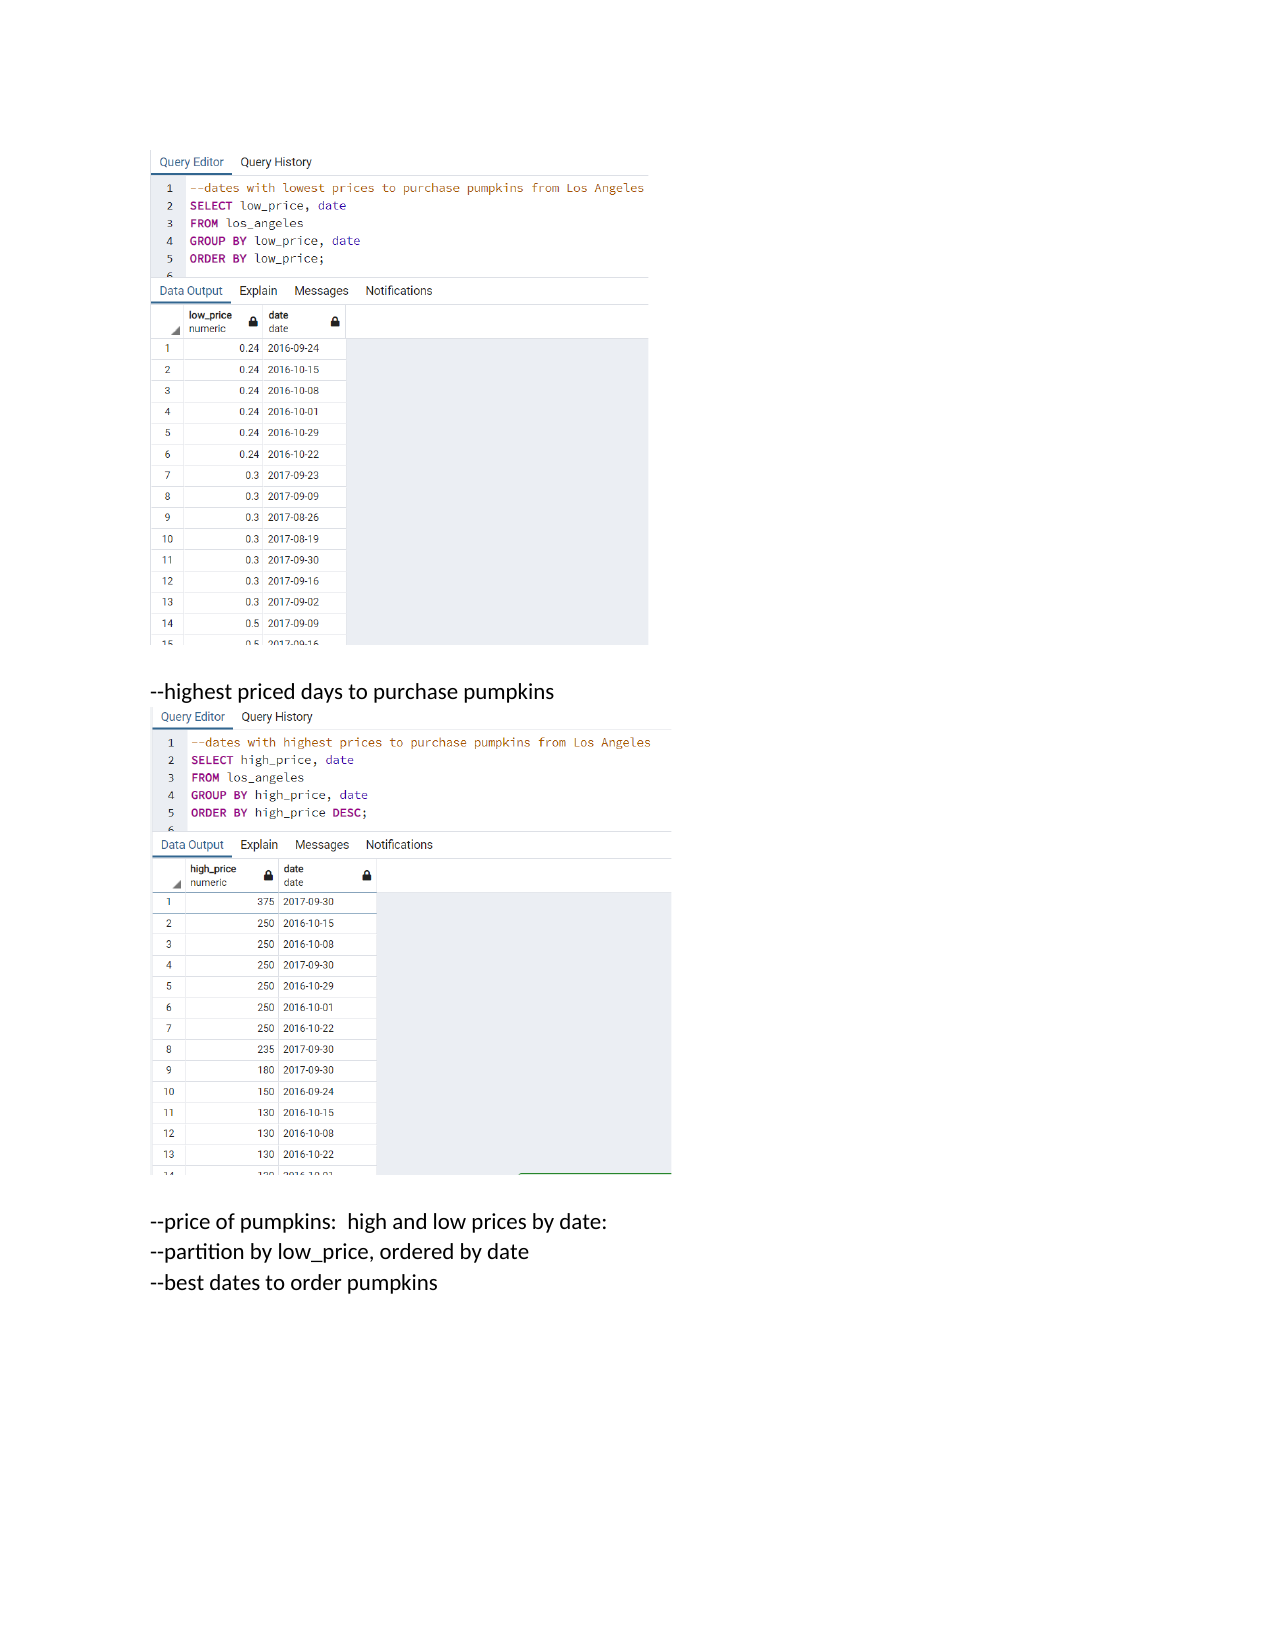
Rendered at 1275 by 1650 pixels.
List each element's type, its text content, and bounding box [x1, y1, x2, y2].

text --partition by low_price, ordered by date [150, 1237, 1125, 1266]
picture [150, 707, 672, 1175]
text --highest priced days to purchase pumpkins [150, 677, 1125, 705]
text --price of pumpkins: high and low prices by date: [150, 1207, 1125, 1235]
picture [150, 150, 649, 645]
text --best dates to order pumpkins [150, 1268, 1125, 1296]
